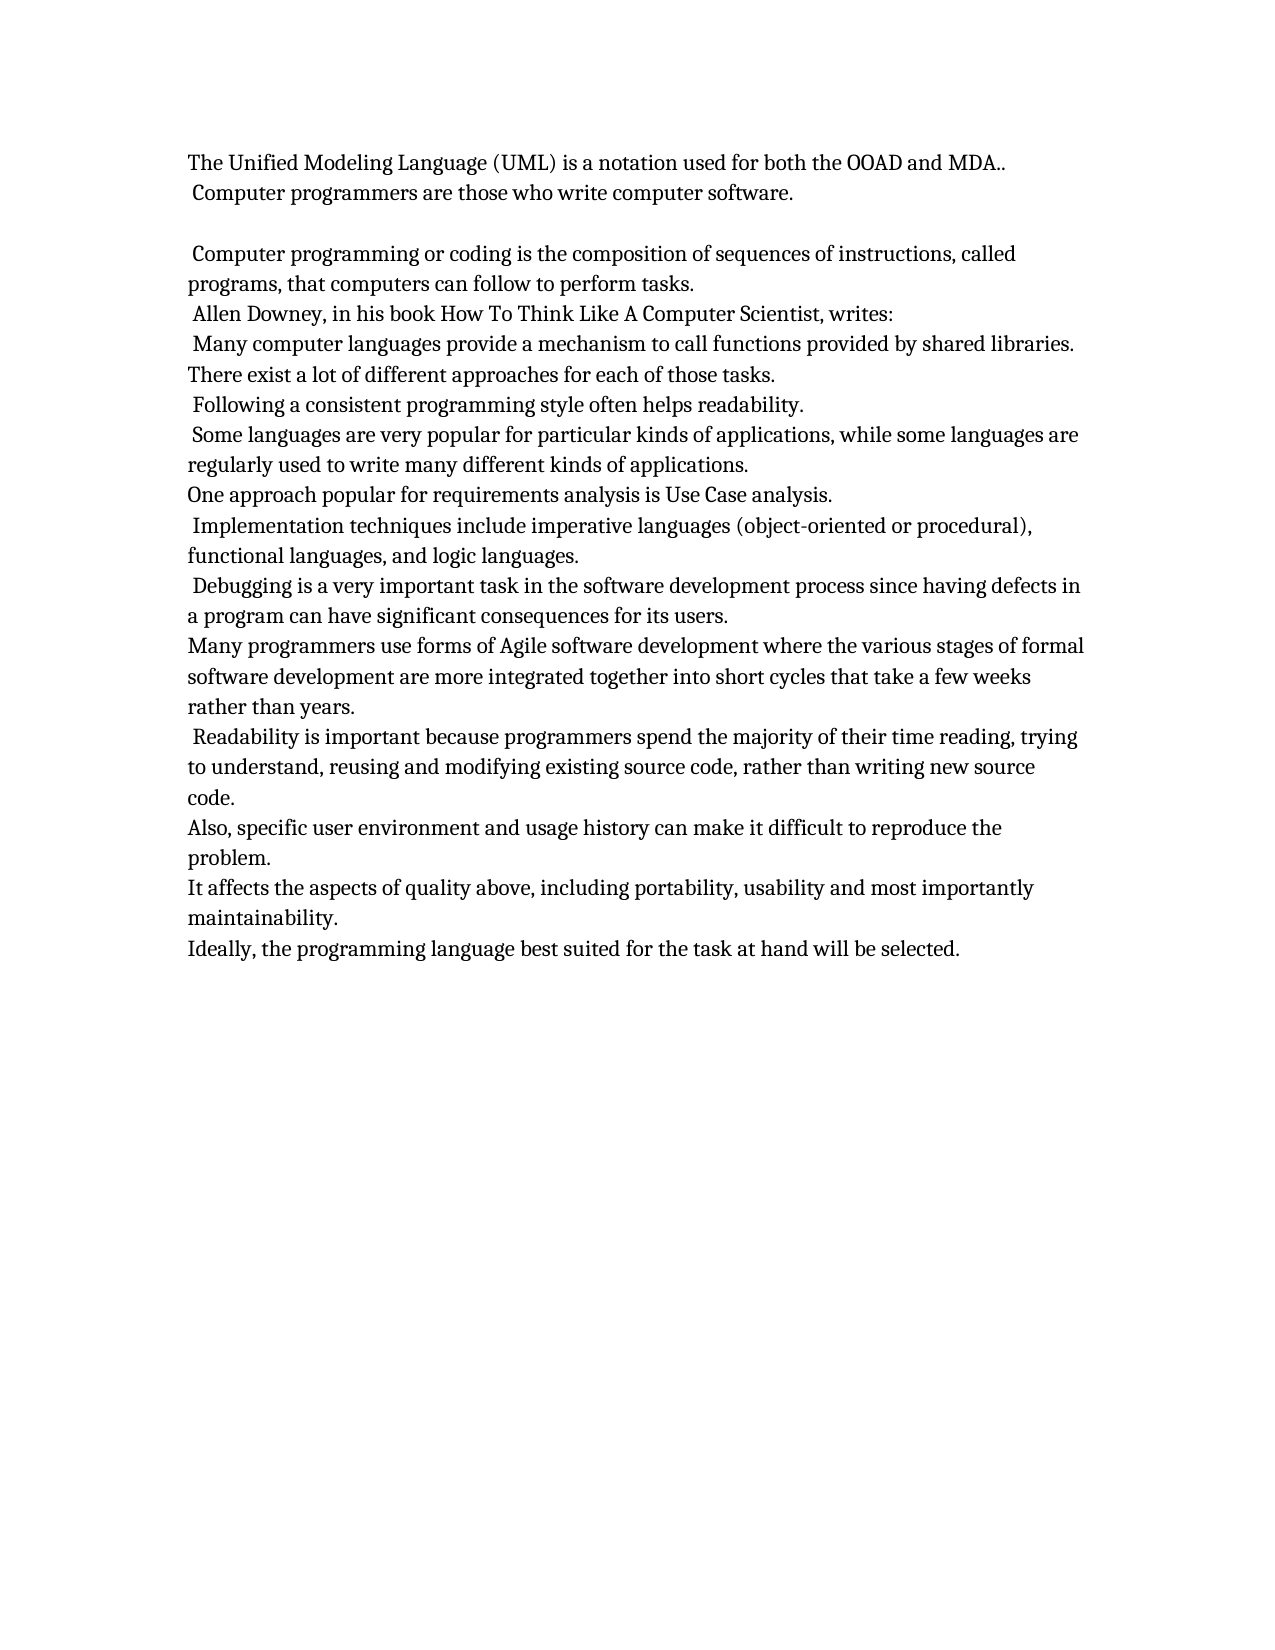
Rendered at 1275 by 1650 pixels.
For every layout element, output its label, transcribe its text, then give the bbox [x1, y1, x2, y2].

text The Unified Modeling Language (UML) is a notation used for both the OOAD and MDA.. Computer programmers are those who write computer software. Computer programming or coding is the composition of sequences of instructions, called programs, that computers can follow to perform tasks. Allen Downey, in his book How To Think Like A Computer Scientist, writes: Many computer languages provide a mechanism to call functions provided by shared libraries. There exist a lot of different approaches for each of those tasks. Following a consistent programming style often helps readability. Some languages are very popular for particular kinds of applications, while some languages are regularly used to write many different kinds of applications. One approach popular for requirements analysis is Use Case analysis. Implementation techniques include imperative languages (object-oriented or procedural), functional languages, and logic languages. Debugging is a very important task in the software development process since having defects in a program can have significant consequences for its users. Many programmers use forms of Agile software development where the various stages of formal software development are more integrated together into short cycles that take a few weeks rather than years. Readability is important because programmers spend the majority of their time reading, trying to understand, reusing and modifying existing source code, rather than writing new source code. Also, specific user environment and usage history can make it difficult to reproduce the problem. It affects the aspects of quality above, including portability, usability and most importantly maintainability. Ideally, the programming language best suited for the task at hand will be selected. [187, 150, 1087, 962]
